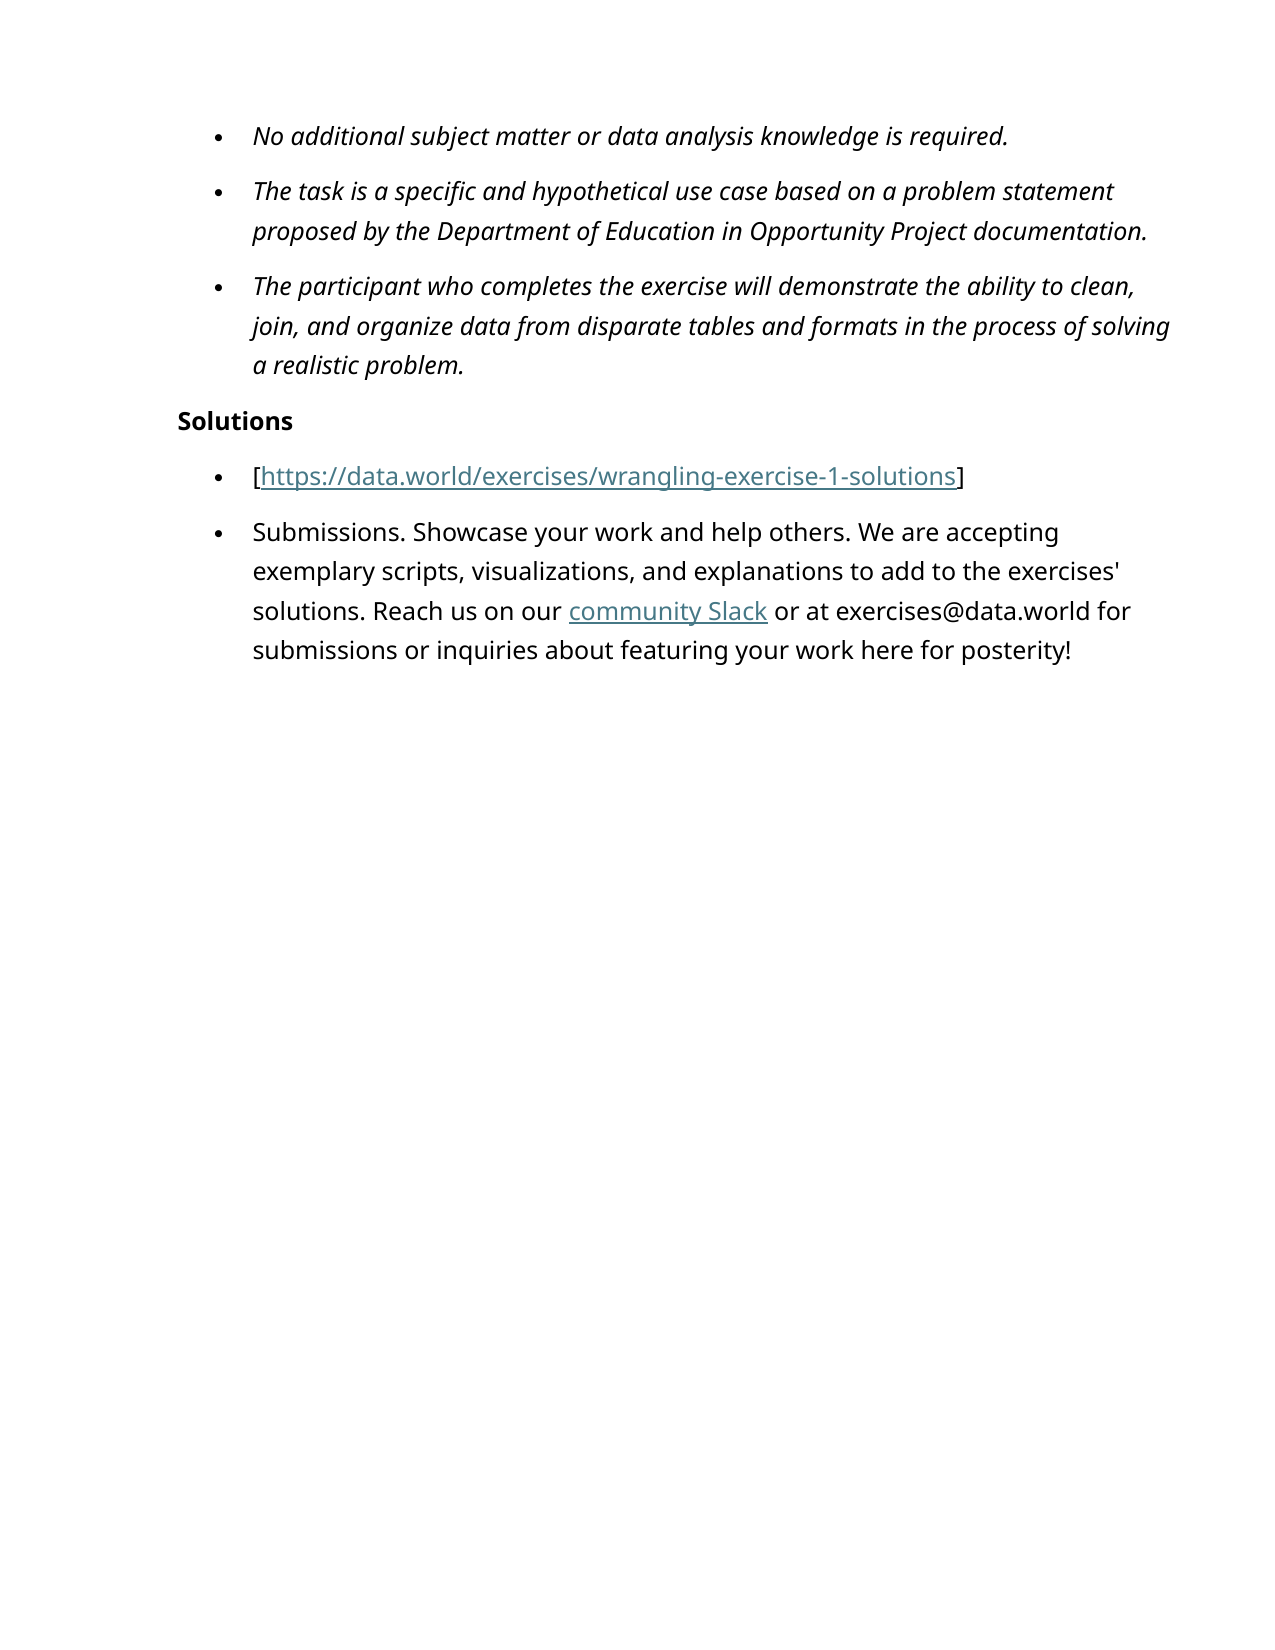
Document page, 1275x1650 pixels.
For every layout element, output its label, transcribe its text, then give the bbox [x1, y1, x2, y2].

list The task is a specific and hypothetical use case based on a problem statement proposed by the Department of Education in Opportunity Project documentation. [215, 174, 1186, 247]
list Submissions. Showcase your work and help others. We are accepting exemplary scripts, visualizations, and explanations to add to the exercises' solutions. Reach us on our community Slack or at exercises@data.world for submissions or inquiries about featuring your work here for posterity! [215, 515, 1186, 666]
list The participant who completes the exercise will demonstrate the ability to clean, join, and organize data from disparate tables and formats in the process of solving a realistic problem. [215, 269, 1186, 381]
list No additional subject matter or data analysis knowledge is required. [215, 118, 1186, 152]
list [https://data.world/exercises/wrangling-exercise-1-solutions] [215, 459, 1186, 493]
text Solutions [177, 403, 1186, 437]
